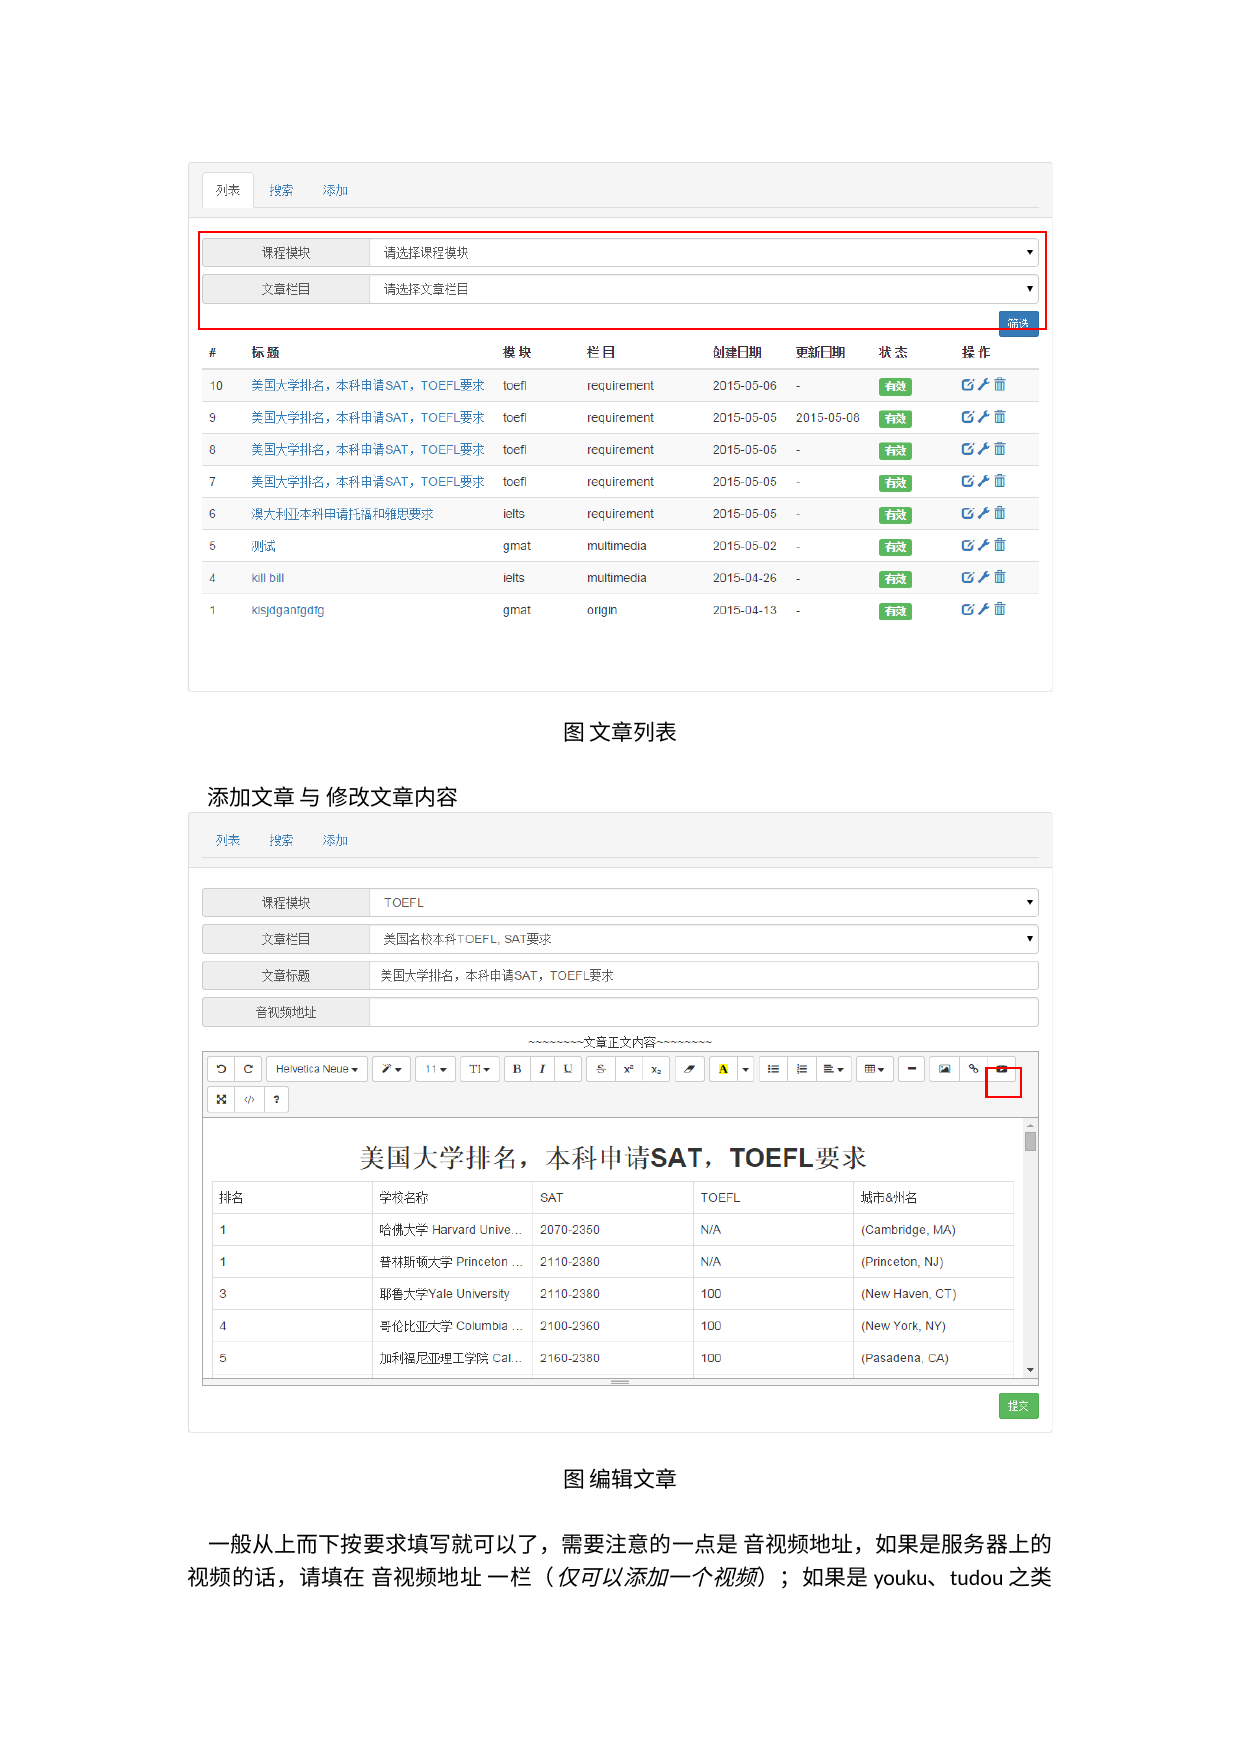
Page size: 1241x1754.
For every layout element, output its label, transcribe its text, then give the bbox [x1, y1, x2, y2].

text 图 文章列表 [187, 714, 1053, 747]
text 一般从上而下按要求填写就可以了，需要注意的一点是 音视频地址，如果是服务器上的视频的话，请填在 音视频地址 一栏（仅可以添加一个视频）；如果是youku、tudou之类的外链网页地址，请使用图中红框内 视频 图标（可添加多个视频）添加，如下图 [187, 1527, 1053, 1592]
text 添加文章 与 修改文章内容 [187, 779, 1053, 812]
picture [187, 812, 1053, 1433]
picture [187, 162, 1053, 692]
text 图 编辑文章 [187, 1462, 1053, 1494]
